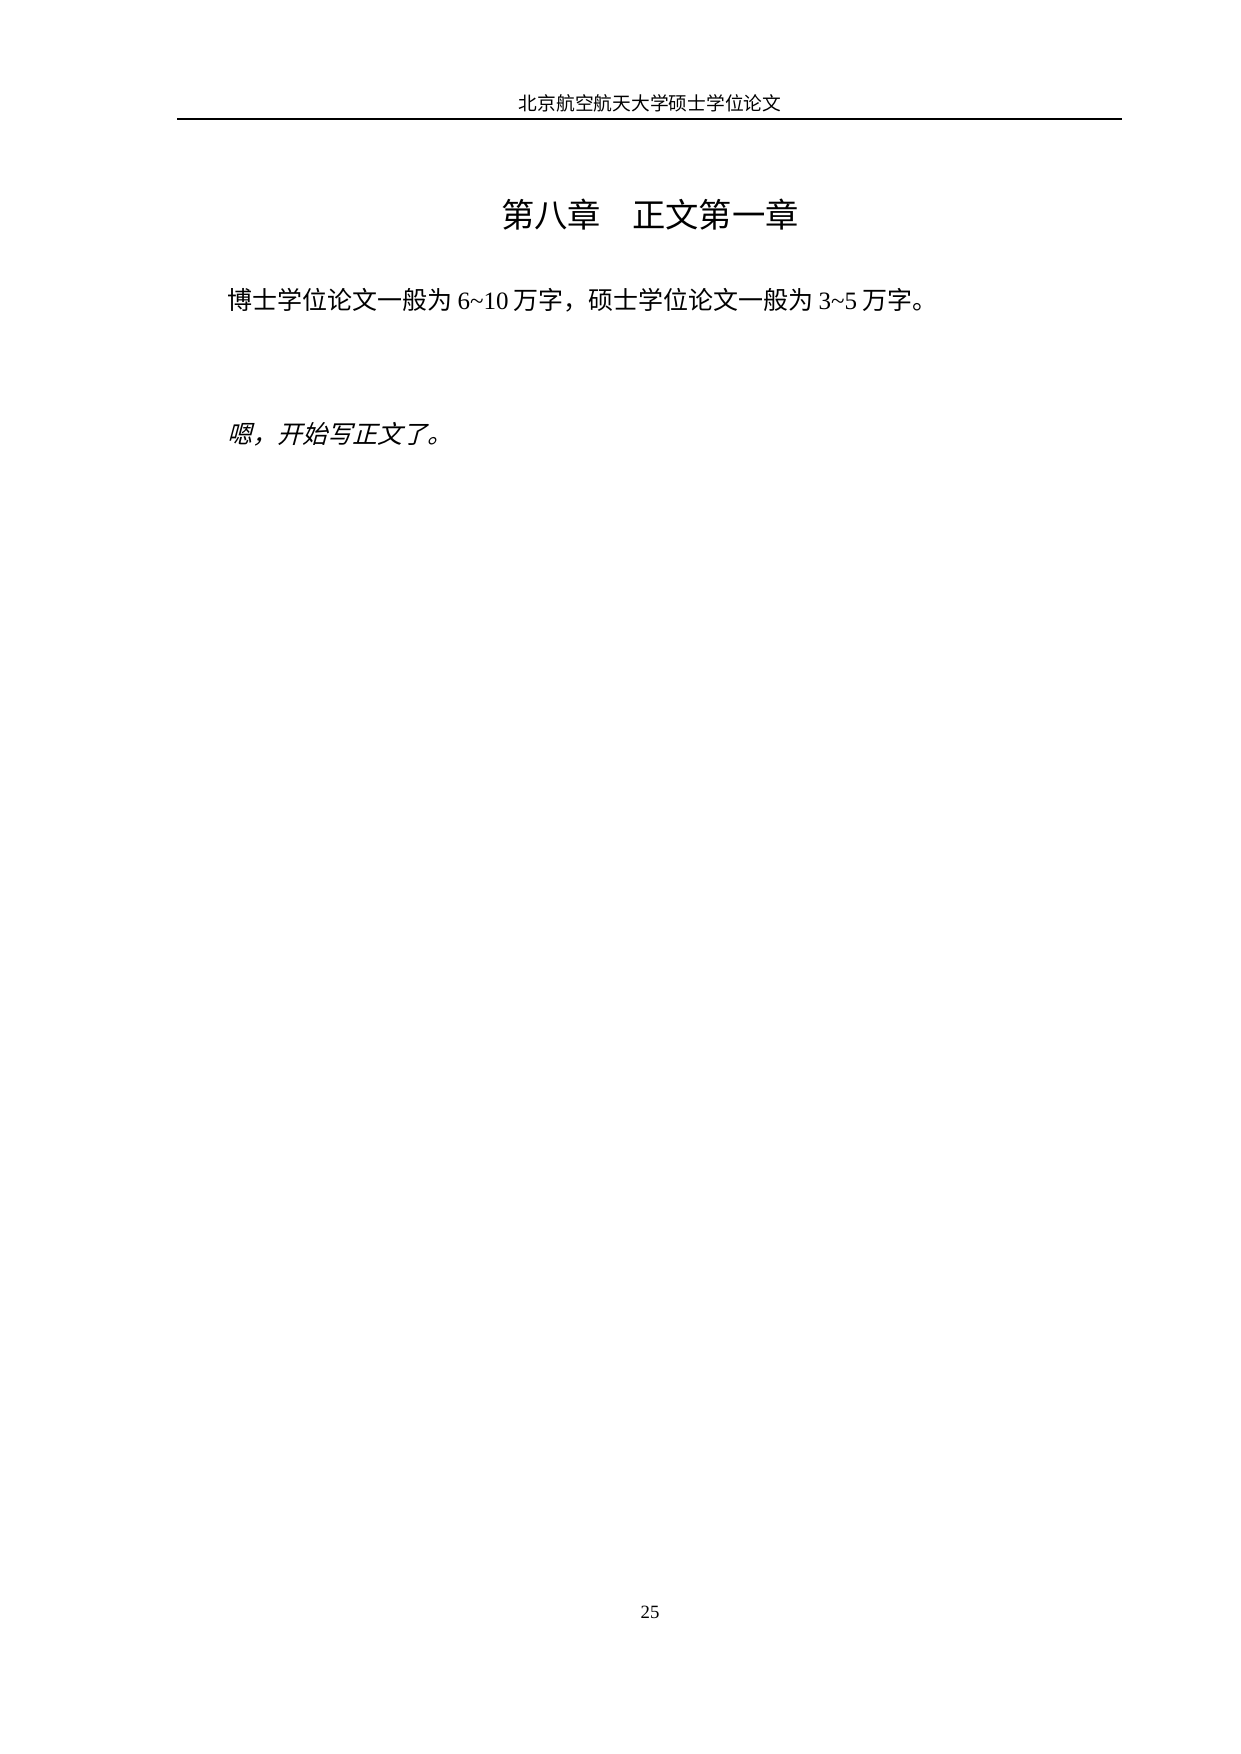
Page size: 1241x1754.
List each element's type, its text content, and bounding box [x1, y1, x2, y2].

text 嗯，开始写正文了。 [177, 399, 1122, 467]
text 博士学位论文一般为6~10万字，硕士学位论文一般为3~5万字。 [177, 264, 1122, 332]
text 正文第一章 [177, 179, 1122, 247]
